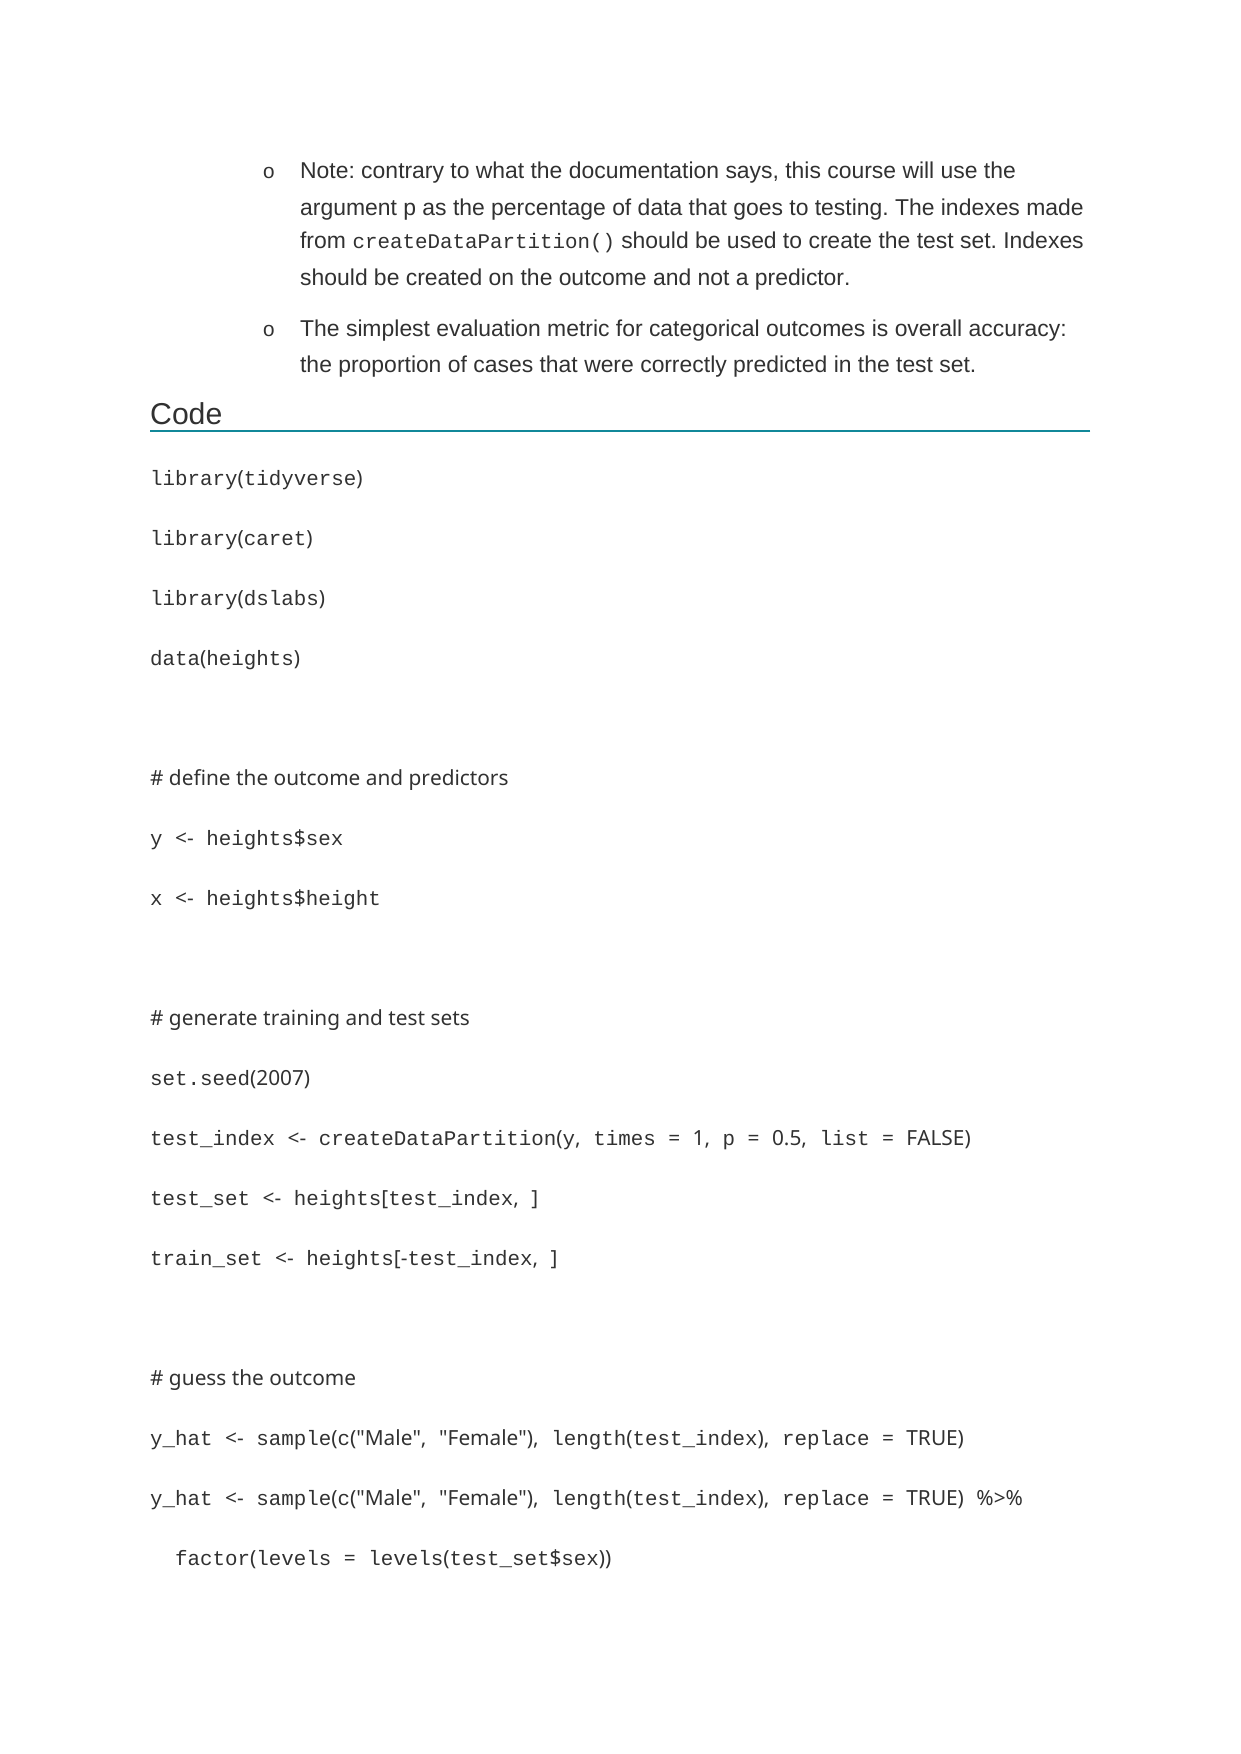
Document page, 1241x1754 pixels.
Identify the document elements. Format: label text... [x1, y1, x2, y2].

text # define the outcome and predictors [150, 757, 1090, 792]
text train_set <- heights[-test_index, ] [150, 1237, 1090, 1272]
text y_hat <- sample(c("Male", "Female"), length(test_index), replace = TRUE) [150, 1417, 1090, 1452]
text y_hat <- sample(c("Male", "Female"), length(test_index), replace = TRUE) %>% [150, 1477, 1090, 1512]
list The simplest evaluation metric for categorical outcomes is overall accuracy: the proportion of cases that were correctly predicted in the test set. [262, 308, 1090, 378]
text factor(levels = levels(test_set$sex)) [150, 1537, 1090, 1572]
text # generate training and test sets [150, 997, 1090, 1032]
text test_set <- heights[test_index, ] [150, 1177, 1090, 1212]
text data(heights) [150, 637, 1090, 672]
text # guess the outcome [150, 1357, 1090, 1392]
list Note: contrary to what the documentation says, this course will use the argument p as the percentage of data that goes to testing. The indexes made from createDataPartition() should be used to create the test set. Indexes should be created on the outcome and not a predictor. [262, 150, 1090, 290]
text library(dslabs) [150, 577, 1090, 612]
text library(tidyverse) [150, 457, 1090, 492]
text test_index <- createDataPartition(y, times = 1, p = 0.5, list = FALSE) [150, 1117, 1090, 1152]
text library(caret) [150, 517, 1090, 552]
text set.seed(2007) [150, 1057, 1090, 1092]
text y <- heights$sex [150, 817, 1090, 852]
text x <- heights$height [150, 877, 1090, 912]
subtitle Code [150, 395, 1090, 430]
